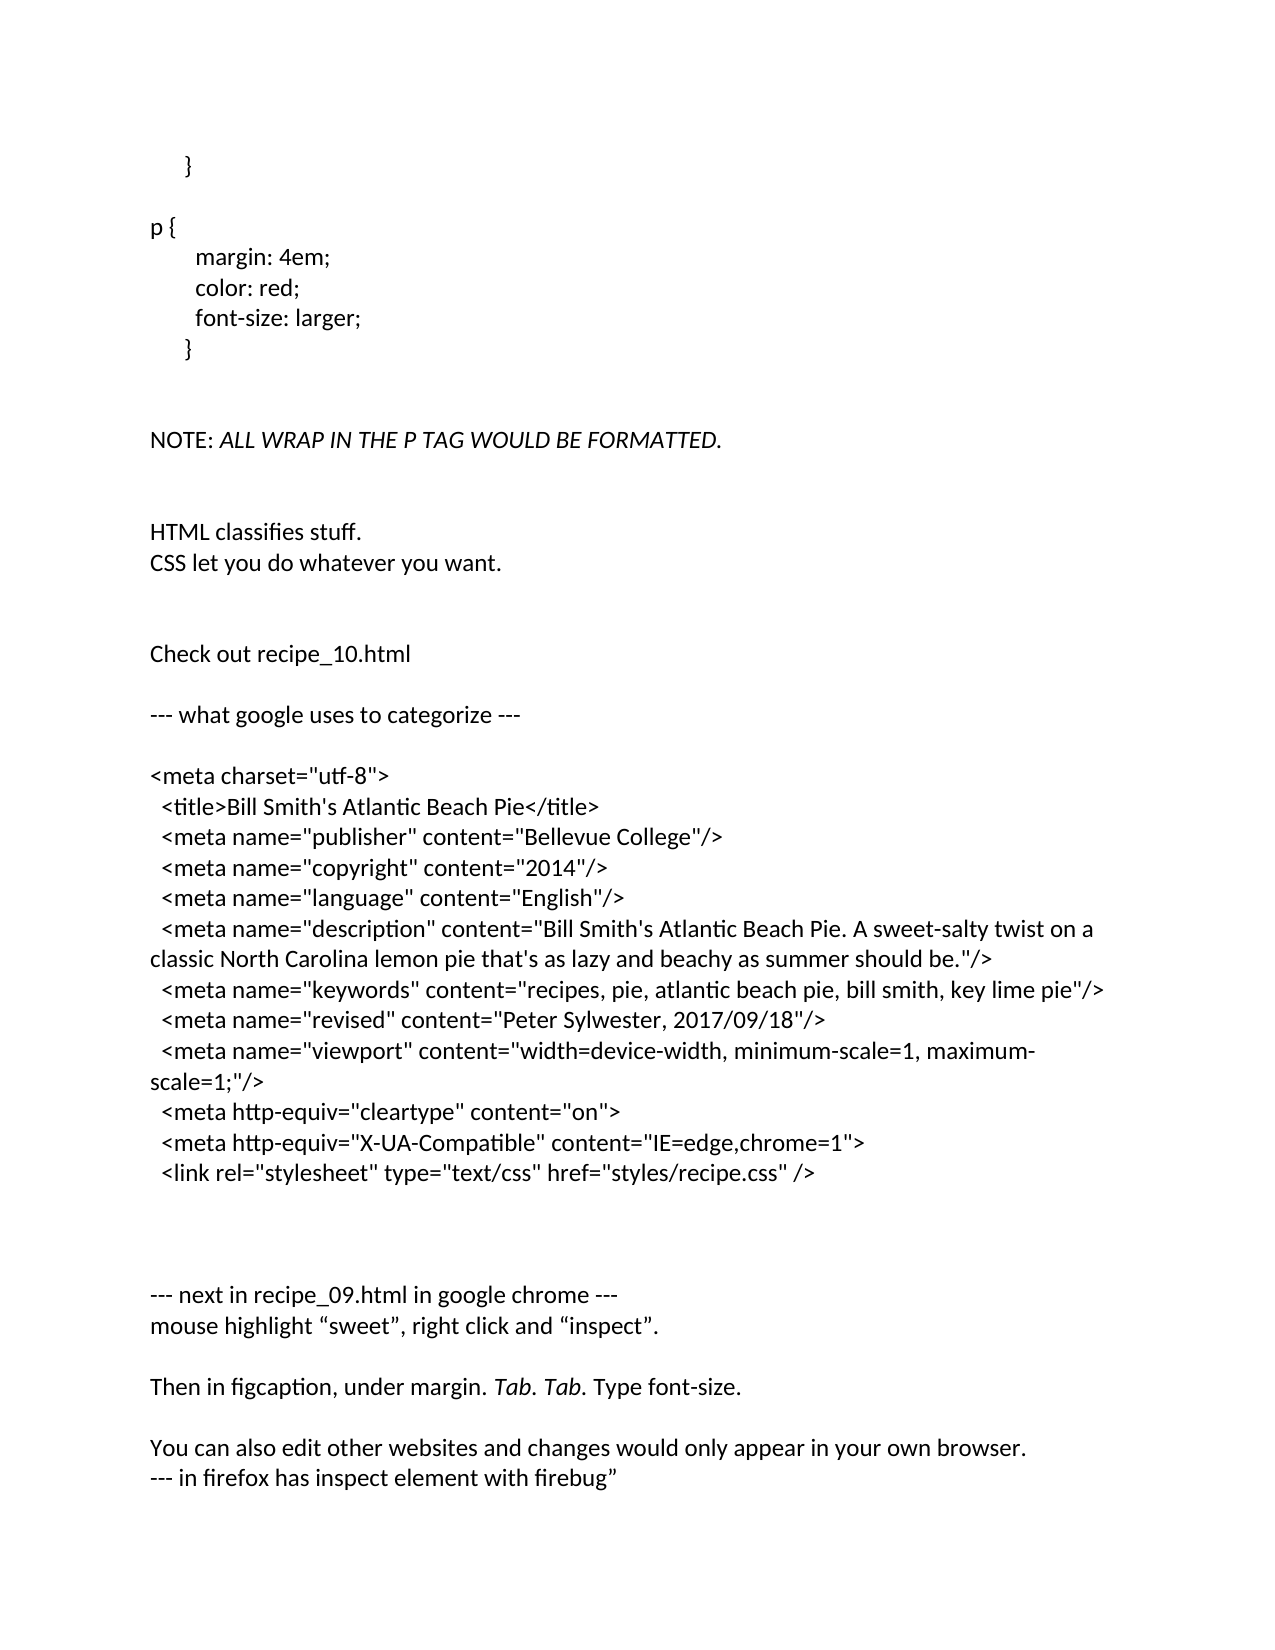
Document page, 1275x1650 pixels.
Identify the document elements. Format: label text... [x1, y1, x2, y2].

text p { [150, 211, 1125, 242]
text <meta http-equiv="cleartype" content="on"> [150, 1096, 1125, 1127]
text <meta name="copyright" content="2014"/> [150, 852, 1125, 882]
text <meta name="viewport" content="width=device-width, minimum-scale=1, maximum-scale=1;"/> [150, 1035, 1125, 1096]
text HTML classifies stuff. [150, 516, 1125, 547]
text color: red; [150, 272, 1125, 303]
text margin: 4em; [150, 242, 1125, 272]
text <meta http-equiv="X-UA-Compatible" content="IE=edge,chrome=1"> [150, 1127, 1125, 1157]
text <meta name="description" content="Bill Smith's Atlantic Beach Pie. A sweet-salty twist on a classic North Carolina lemon pie that's as lazy and beachy as summer should be."/> [150, 913, 1125, 974]
text } [150, 150, 1125, 181]
text <meta name="language" content="English"/> [150, 882, 1125, 913]
text <meta name="revised" content="Peter Sylwester, 2017/09/18"/> [150, 1004, 1125, 1035]
text mouse highlight “sweet”, right click and “inspect”. [150, 1310, 1125, 1340]
text NOTE: ALL WRAP IN THE P TAG WOULD BE FORMATTED. [150, 425, 1125, 455]
text Then in figcaption, under margin. Tab. Tab. Type font-size. [150, 1371, 1125, 1401]
text --- in firefox has inspect element with firebug” [150, 1462, 1125, 1493]
text --- what google uses to categorize --- [150, 699, 1125, 730]
text <meta charset="utf-8"> [150, 760, 1125, 791]
text <link rel="stylesheet" type="text/css" href="styles/recipe.css" /> [150, 1157, 1125, 1188]
text Check out recipe_10.html [150, 638, 1125, 669]
text } [150, 333, 1125, 364]
text <meta name="keywords" content="recipes, pie, atlantic beach pie, bill smith, key lime pie"/> [150, 974, 1125, 1004]
text You can also edit other websites and changes would only appear in your own browser. [150, 1432, 1125, 1462]
text CSS let you do whatever you want. [150, 547, 1125, 577]
text --- next in recipe_09.html in google chrome --- [150, 1279, 1125, 1310]
text <title>Bill Smith's Atlantic Beach Pie</title> [150, 791, 1125, 821]
text font-size: larger; [150, 303, 1125, 333]
text <meta name="publisher" content="Bellevue College"/> [150, 821, 1125, 852]
